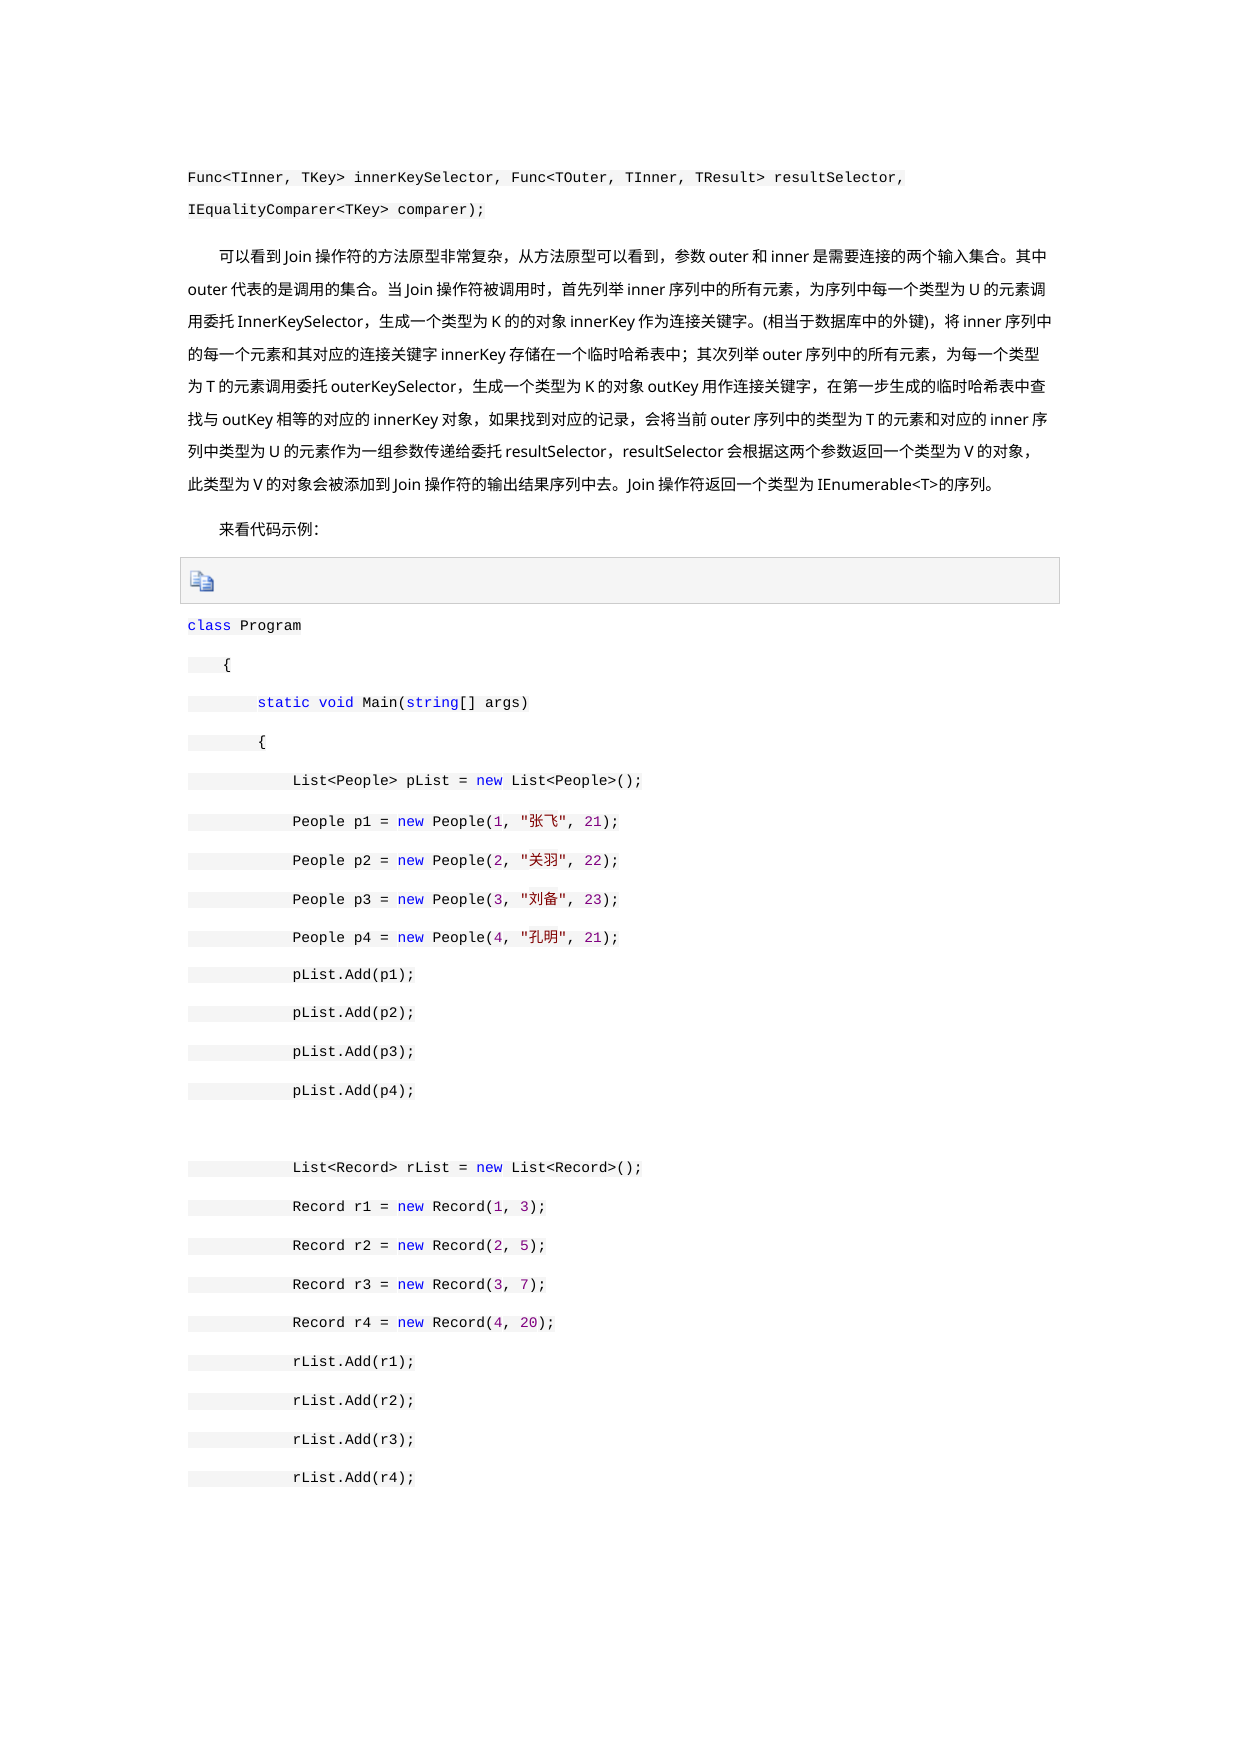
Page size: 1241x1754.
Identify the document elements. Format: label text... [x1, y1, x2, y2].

text Record r1 = new Record(1, 3); [187, 1192, 1053, 1224]
text { [187, 727, 1053, 759]
text People p1 = new People(1, "张飞", 21); [187, 804, 1053, 837]
text rList.Add(r3); [187, 1424, 1053, 1457]
text People p2 = new People(2, "关羽", 22); [187, 843, 1053, 875]
text pList.Add(p1); [187, 959, 1053, 992]
text 可以看到Join操作符的方法原型非常复杂，从方法原型可以看到，参数outer和inner是需要连接的两个输入集合。其中outer代表的是调用的集合。当Join操作符被调用时，首先列举inner序列中的所有元素，为序列中每一个类型为U的元素调用委托InnerKeySelector，生成一个类型为K的的对象innerKey作为连接关键字。(相当于数据库中的外键)，将inner序列中的每一个元素和其对应的连接关键字innerKey存储在一个临时哈希表中；其次列举outer序列中的所有元素，为每一个类型为T的元素调用委托outerKeySelector，生成一个类型为K的对象outKey用作连接关键字，在第一步生成的临时哈希表中查找与outKey相等的对应的innerKey对象，如果找到对应的记录，会将当前outer序列中的类型为T的元素和对应的inner序列中类型为U的元素作为一组参数传递给委托resultSelector，resultSelector会根据这两个参数返回一个类型为V的对象，此类型为V的对象会被添加到Join操作符的输出结果序列中去。Join操作符返回一个类型为IEnumerable<T>的序列。 [187, 239, 1053, 499]
text class Program [187, 610, 1053, 643]
text rList.Add(r1); [187, 1347, 1053, 1379]
text rList.Add(r4); [187, 1463, 1053, 1495]
text pList.Add(p4); [187, 1075, 1053, 1108]
text Record r3 = new Record(3, 7); [187, 1269, 1053, 1302]
text static void Main(string[] args) [187, 688, 1053, 720]
text People p3 = new People(3, "刘备", 23); [187, 882, 1053, 914]
text pList.Add(p3); [187, 1037, 1053, 1069]
text People p4 = new People(4, "孔明", 21); [187, 920, 1053, 953]
text { [187, 649, 1053, 682]
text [187, 162, 1053, 227]
text List<Record> rList = new List<Record>(); [187, 1153, 1053, 1185]
text List<People> pList = new List<People>(); [187, 765, 1053, 798]
text 来看代码示例： [187, 512, 1053, 544]
text Record r4 = new Record(4, 20); [187, 1308, 1053, 1340]
picture [187, 565, 219, 597]
text rList.Add(r2); [187, 1385, 1053, 1418]
text Record r2 = new Record(2, 5); [187, 1230, 1053, 1263]
text pList.Add(p2); [187, 998, 1053, 1030]
